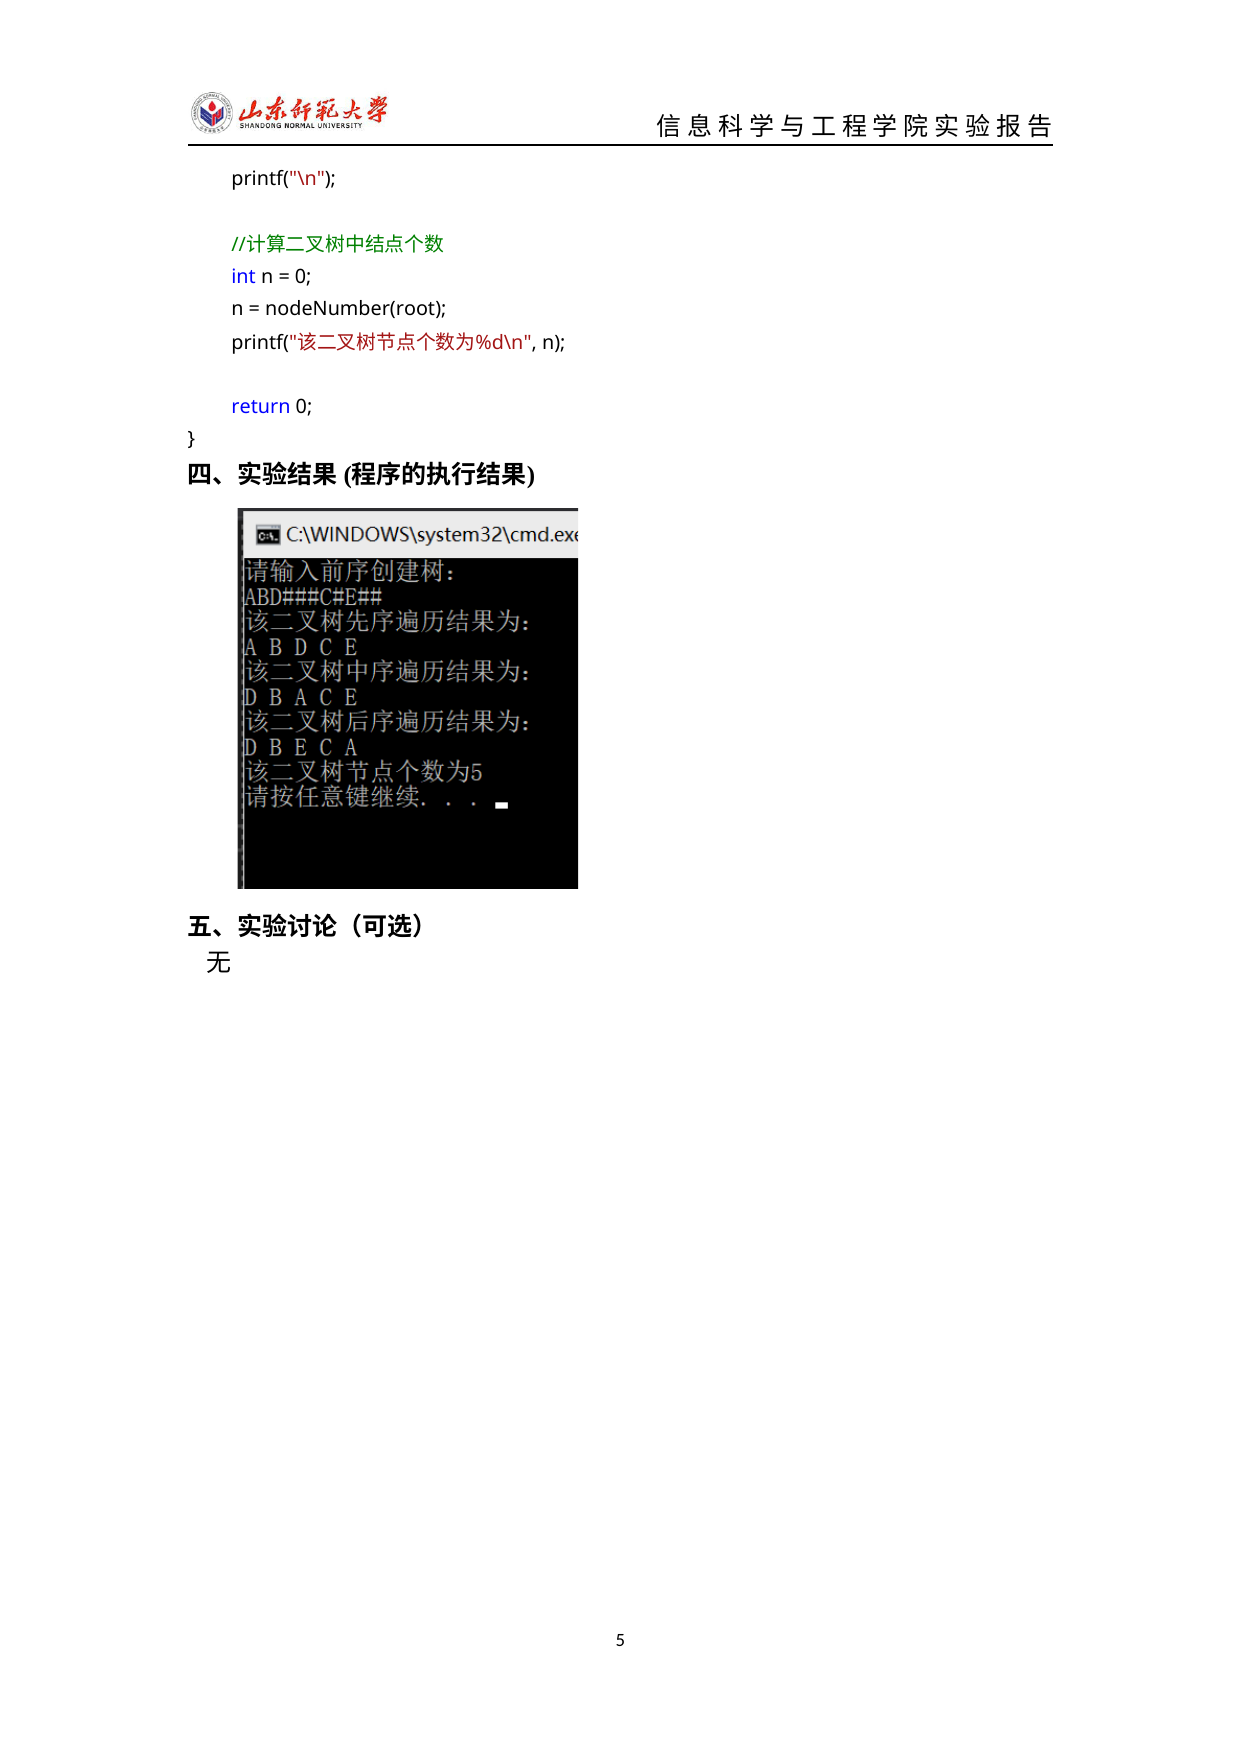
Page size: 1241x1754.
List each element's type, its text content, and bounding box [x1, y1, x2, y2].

picture [237, 508, 579, 889]
text 五、实验讨论（可选） [187, 906, 1053, 942]
picture [187, 88, 389, 135]
text 四、实验结果 (程序的执行结果) [187, 454, 1053, 491]
text 无 [187, 942, 1053, 978]
text printf("该二叉树节点个数为%d\n", n); [187, 324, 1053, 357]
text n = nodeNumber(root); [187, 292, 1053, 324]
text return 0; [187, 389, 1053, 422]
text int n = 0; [187, 259, 1053, 292]
text //计算二叉树中结点个数 [187, 227, 1053, 259]
text } [187, 422, 1053, 454]
text printf("\n"); [187, 162, 1053, 194]
